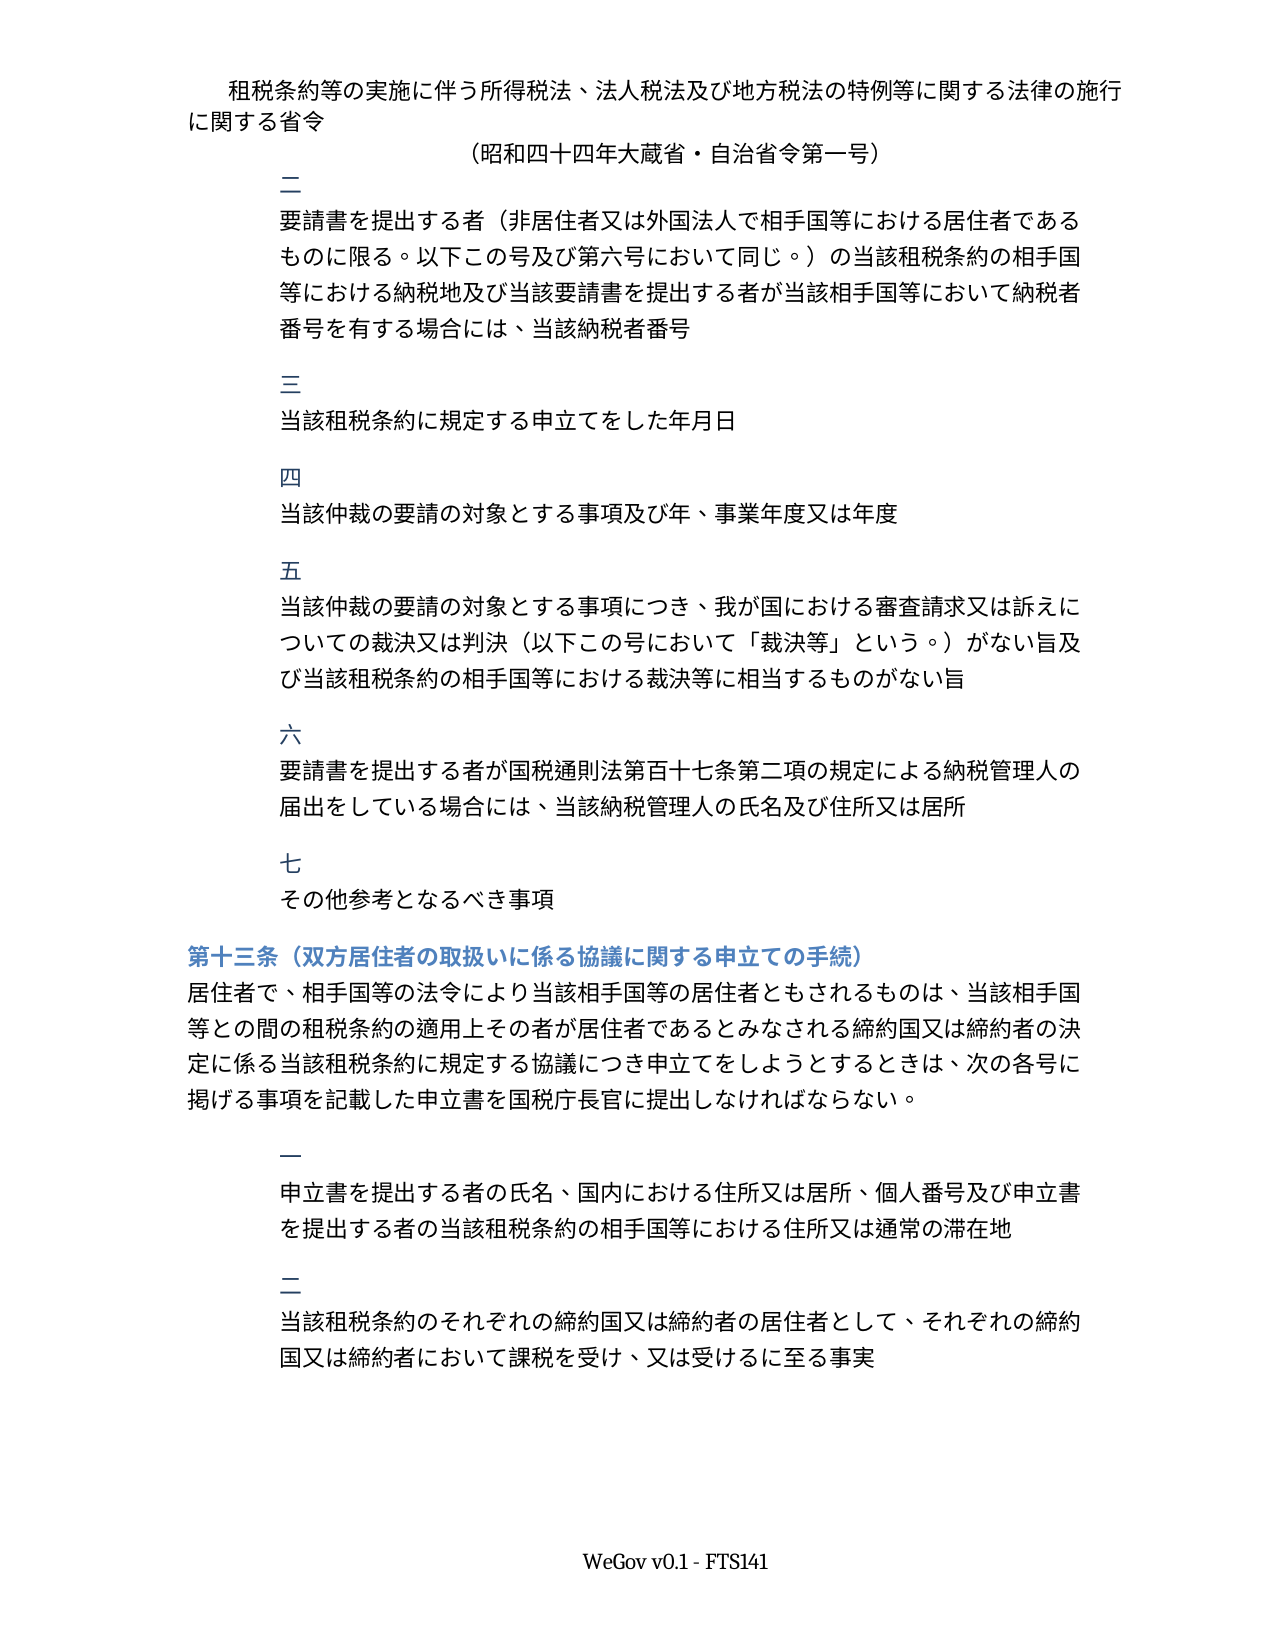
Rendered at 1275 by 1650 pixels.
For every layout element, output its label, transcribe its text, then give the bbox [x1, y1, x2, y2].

text 当該仲裁の要請の対象とする事項及び年、事業年度又は年度 [279, 498, 1087, 529]
text 当該仲裁の要請の対象とする事項につき、我が国における審査請求又は訴えについての裁決又は判決（以下この号において「裁決等」という。）がない旨及び当該租税条約の相手国等における裁決等に相当するものがない旨 [279, 591, 1087, 694]
text 要請書を提出する者（非居住者又は外国法人で相手国等における居住者であるものに限る。以下この号及び第六号において同じ。）の当該租税条約の相手国等における納税地及び当該要請書を提出する者が当該相手国等において納税者番号を有する場合には、当該納税者番号 [279, 205, 1087, 344]
text 当該租税条約のそれぞれの締約国又は締約者の居住者として、それぞれの締約国又は締約者において課税を受け、又は受けるに至る事実 [279, 1306, 1087, 1373]
text 要請書を提出する者が国税通則法第百十七条第二項の規定による納税管理人の届出をしている場合には、当該納税管理人の氏名及び住所又は居所 [279, 755, 1087, 822]
subtitle 一 [279, 1141, 1087, 1172]
subtitle 二 [279, 1270, 1087, 1301]
text 居住者で、相手国等の法令により当該相手国等の居住者ともされるものは、当該相手国等との間の租税条約の適用上その者が居住者であるとみなされる締約国又は締約者の決定に係る当該租税条約に規定する協議につき申立てをしようとするときは、次の各号に掲げる事項を記載した申立書を国税庁長官に提出しなければならない。 [187, 977, 1087, 1116]
text 申立書を提出する者の氏名、国内における住所又は居所、個人番号及び申立書を提出する者の当該租税条約の相手国等における住所又は通常の滞在地 [279, 1177, 1087, 1244]
subtitle 四 [279, 462, 1087, 493]
subtitle 七 [279, 848, 1087, 879]
subtitle 三 [279, 369, 1087, 401]
text 当該租税条約に規定する申立てをした年月日 [279, 405, 1087, 436]
subtitle 六 [279, 719, 1087, 751]
subtitle 二 [279, 169, 1087, 200]
text その他参考となるべき事項 [279, 884, 1087, 915]
subtitle 第十三条（双方居住者の取扱いに係る協議に関する申立ての手続） [187, 941, 1087, 972]
subtitle 五 [279, 555, 1087, 586]
